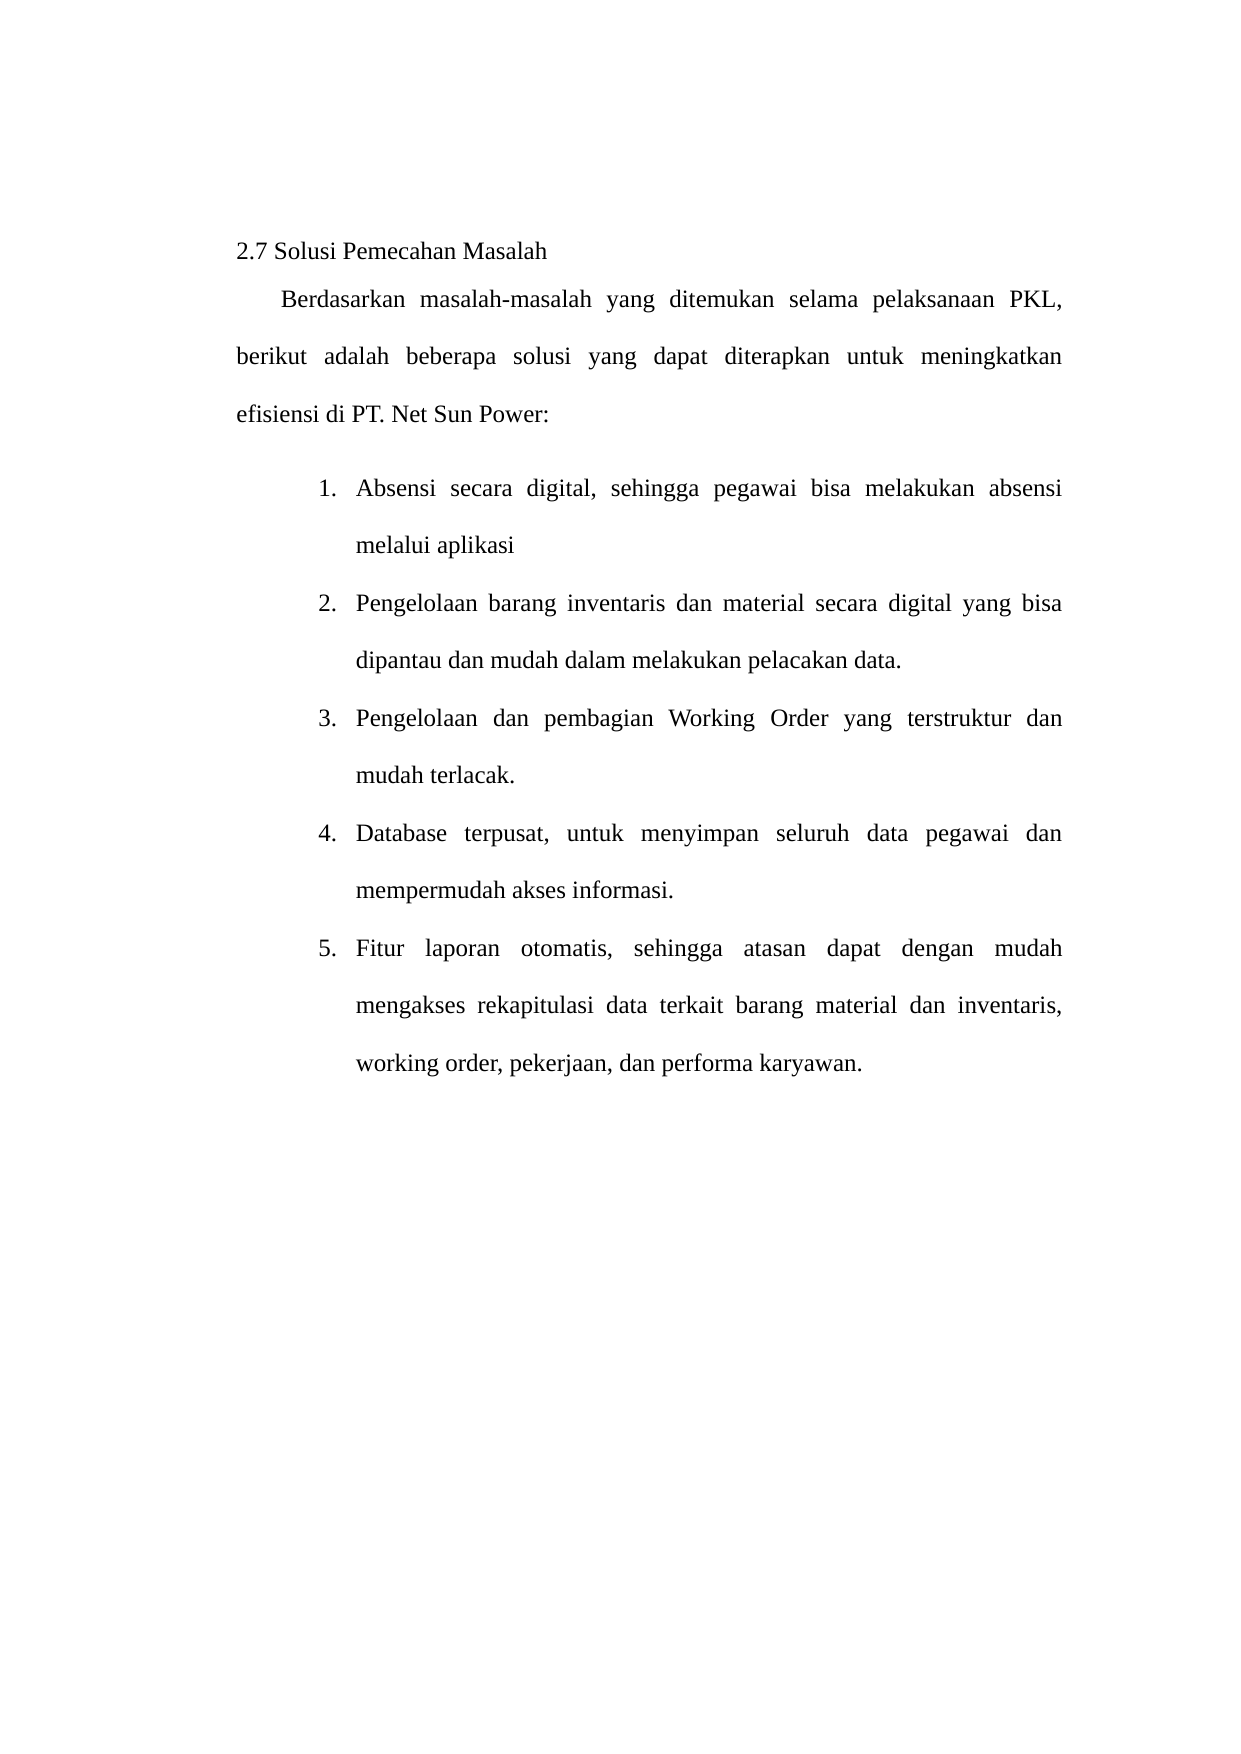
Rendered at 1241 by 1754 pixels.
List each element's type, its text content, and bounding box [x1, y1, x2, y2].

list Pengelolaan barang inventaris dan material secara digital yang bisa dipantau dan mudah dalam melakukan pelacakan data. [318, 588, 1063, 674]
list Absensi secara digital, sehingga pegawai bisa melakukan absensi melalui aplikasi [318, 473, 1063, 559]
list Pengelolaan dan pembagian Working Order yang terstruktur dan mudah terlacak. [318, 703, 1063, 789]
list Database terpusat, untuk menyimpan seluruh data pegawai dan mempermudah akses informasi. [318, 818, 1063, 904]
list Fitur laporan otomatis, sehingga atasan dapat dengan mudah mengakses rekapitulasi data terkait barang material dan inventaris, working order, pekerjaan, dan performa karyawan. [318, 933, 1063, 1077]
text 2.7 Solusi Pemecahan Masalah [236, 236, 1063, 265]
text Berdasarkan masalah-masalah yang ditemukan selama pelaksanaan PKL, berikut adalah beberapa solusi yang dapat diterapkan untuk meningkatkan efisiensi di PT. Net Sun Power: [236, 284, 1063, 428]
